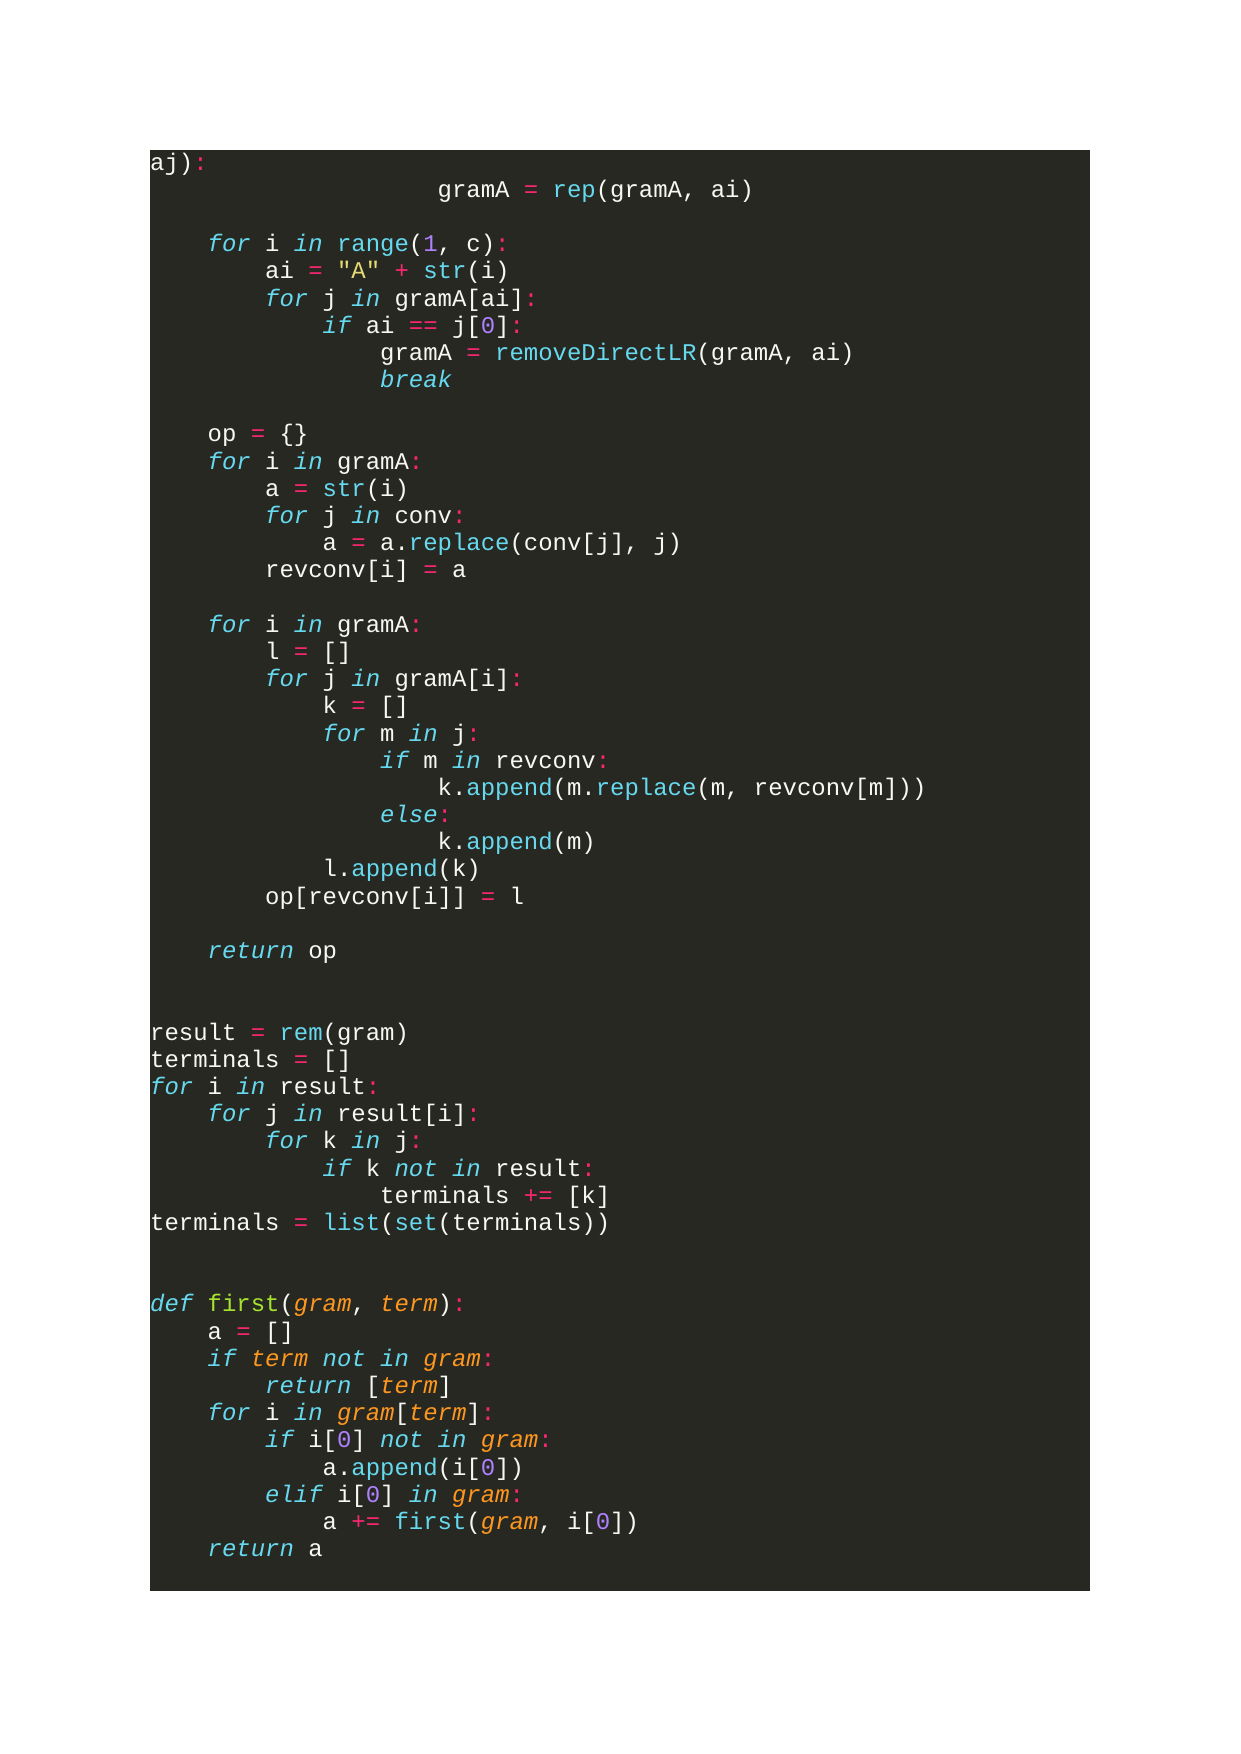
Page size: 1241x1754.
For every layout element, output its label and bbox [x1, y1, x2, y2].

text [150, 150, 1090, 1591]
